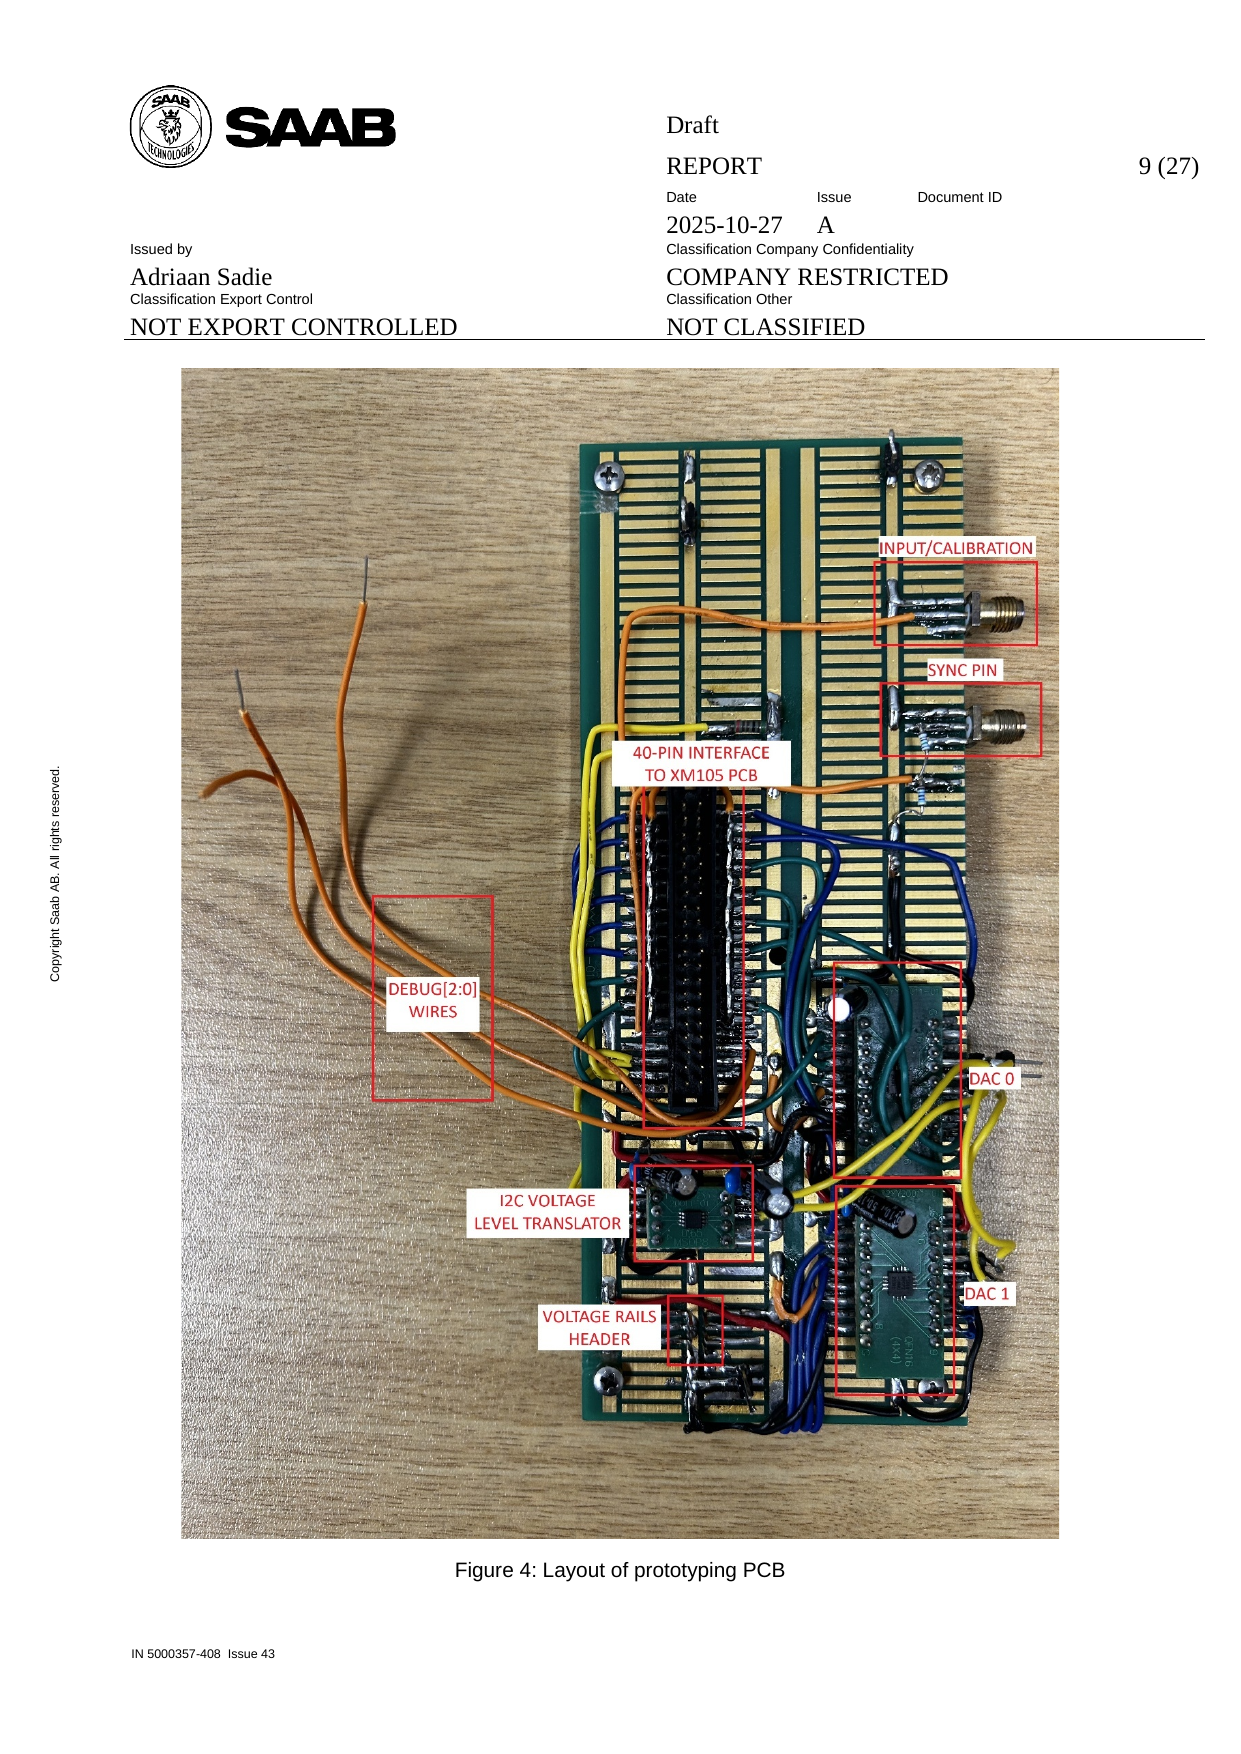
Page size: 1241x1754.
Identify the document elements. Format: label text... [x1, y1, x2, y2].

picture [129, 85, 396, 168]
picture [181, 368, 1060, 1539]
text Figure 4: Layout of prototyping PCB [124, 1558, 1116, 1582]
